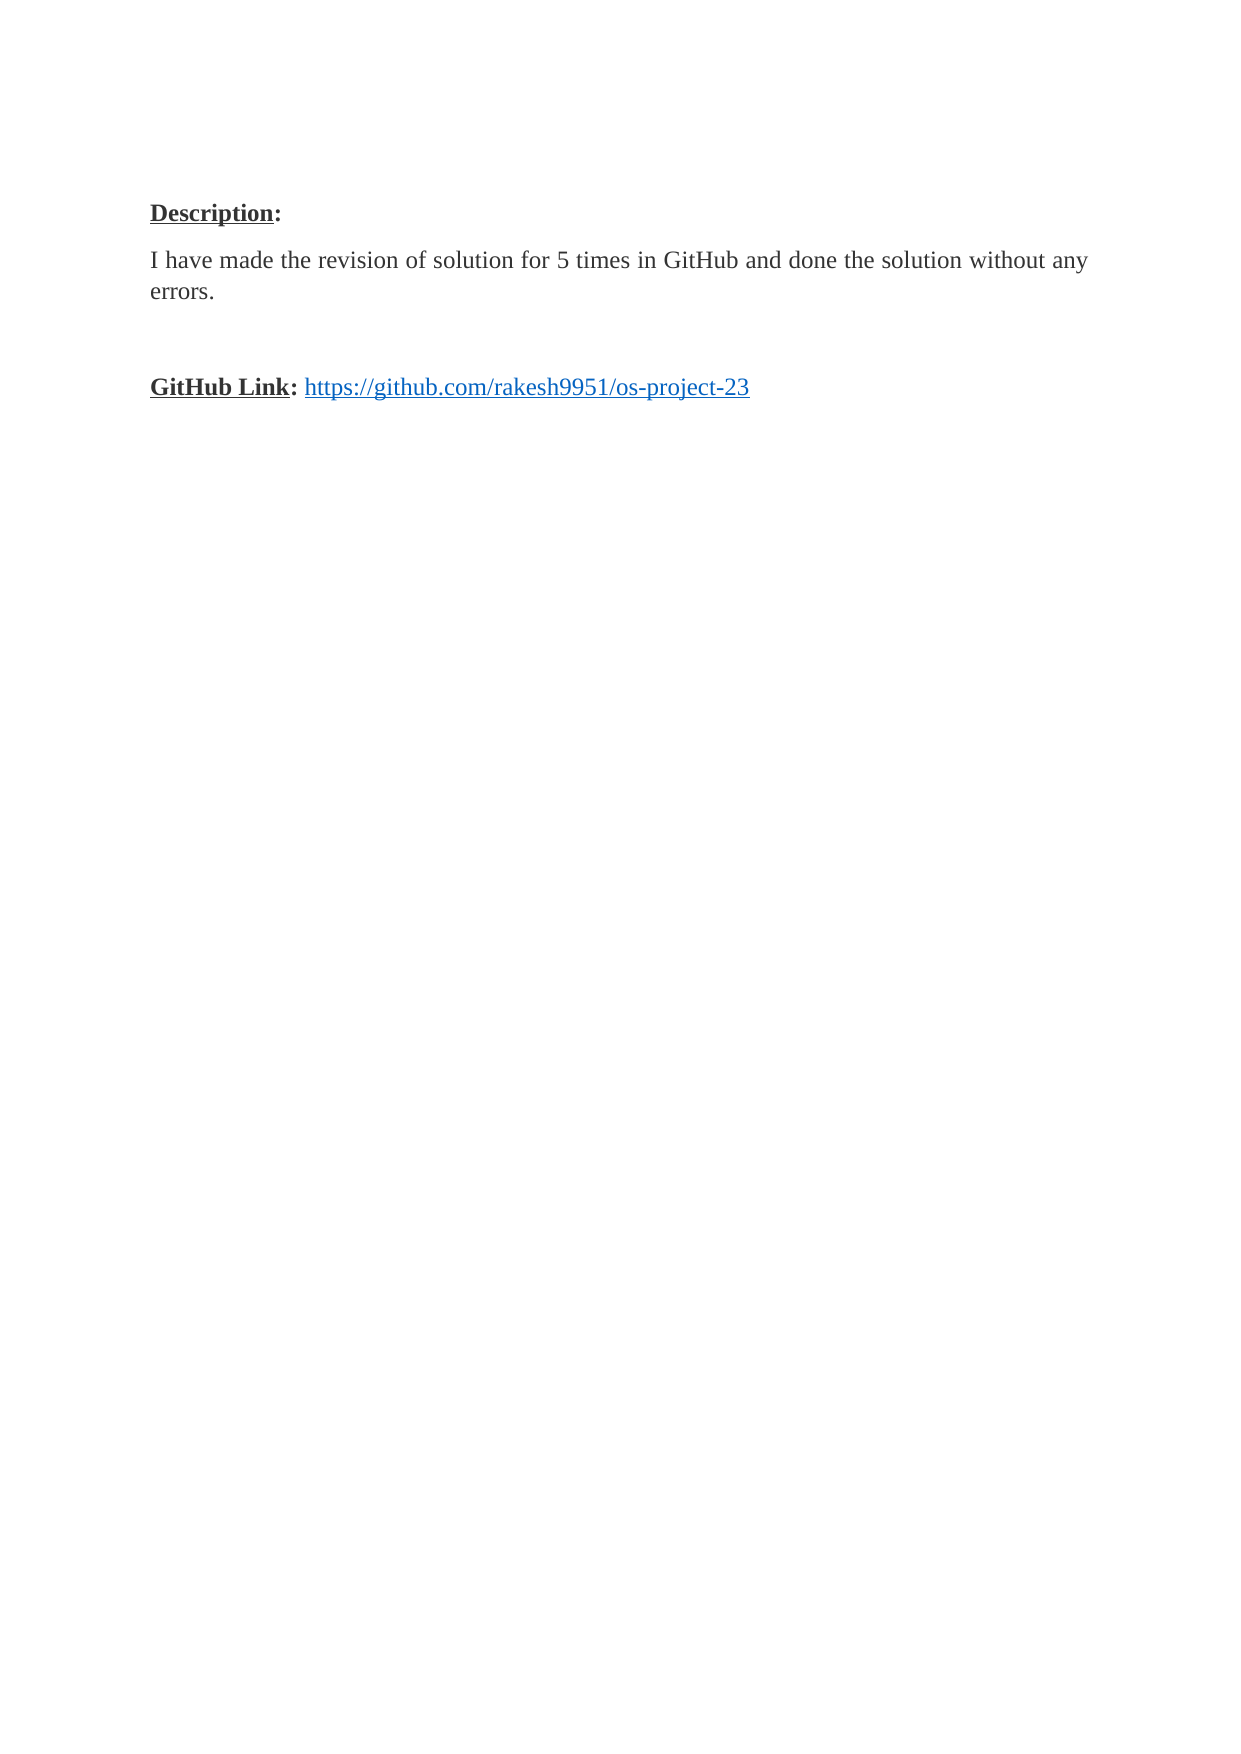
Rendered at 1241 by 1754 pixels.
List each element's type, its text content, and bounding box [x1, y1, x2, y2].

text Description: [150, 198, 1090, 226]
text I have made the revision of solution for 5 times in GitHub and done the solution without any errors. [150, 245, 1090, 305]
text GitHub Link: https://github.com/rakesh9951/os-project-23 [150, 372, 1090, 401]
